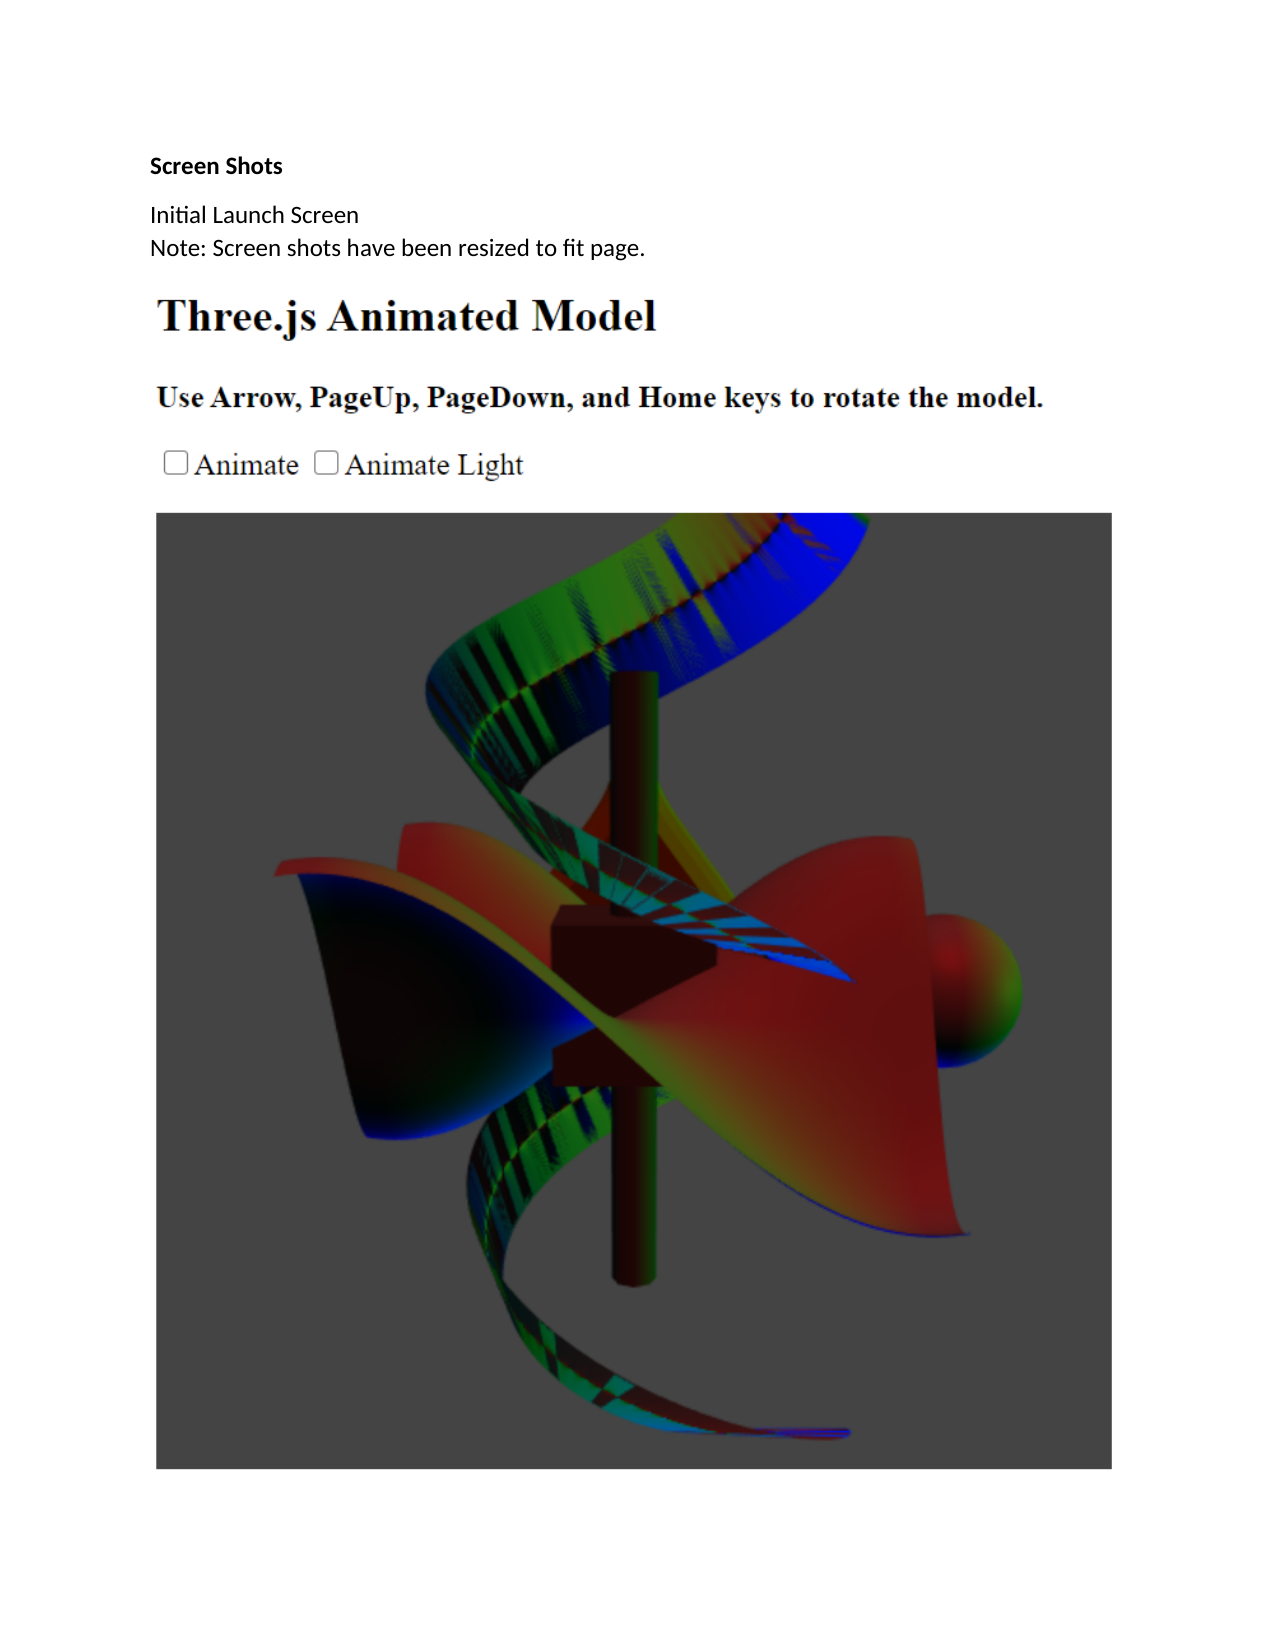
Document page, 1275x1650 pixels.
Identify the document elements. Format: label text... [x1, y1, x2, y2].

picture [150, 282, 1125, 1482]
text Screen Shots [150, 150, 1125, 181]
text Initial Launch Screen Note: Screen shots have been resized to fit page. [150, 199, 1125, 263]
